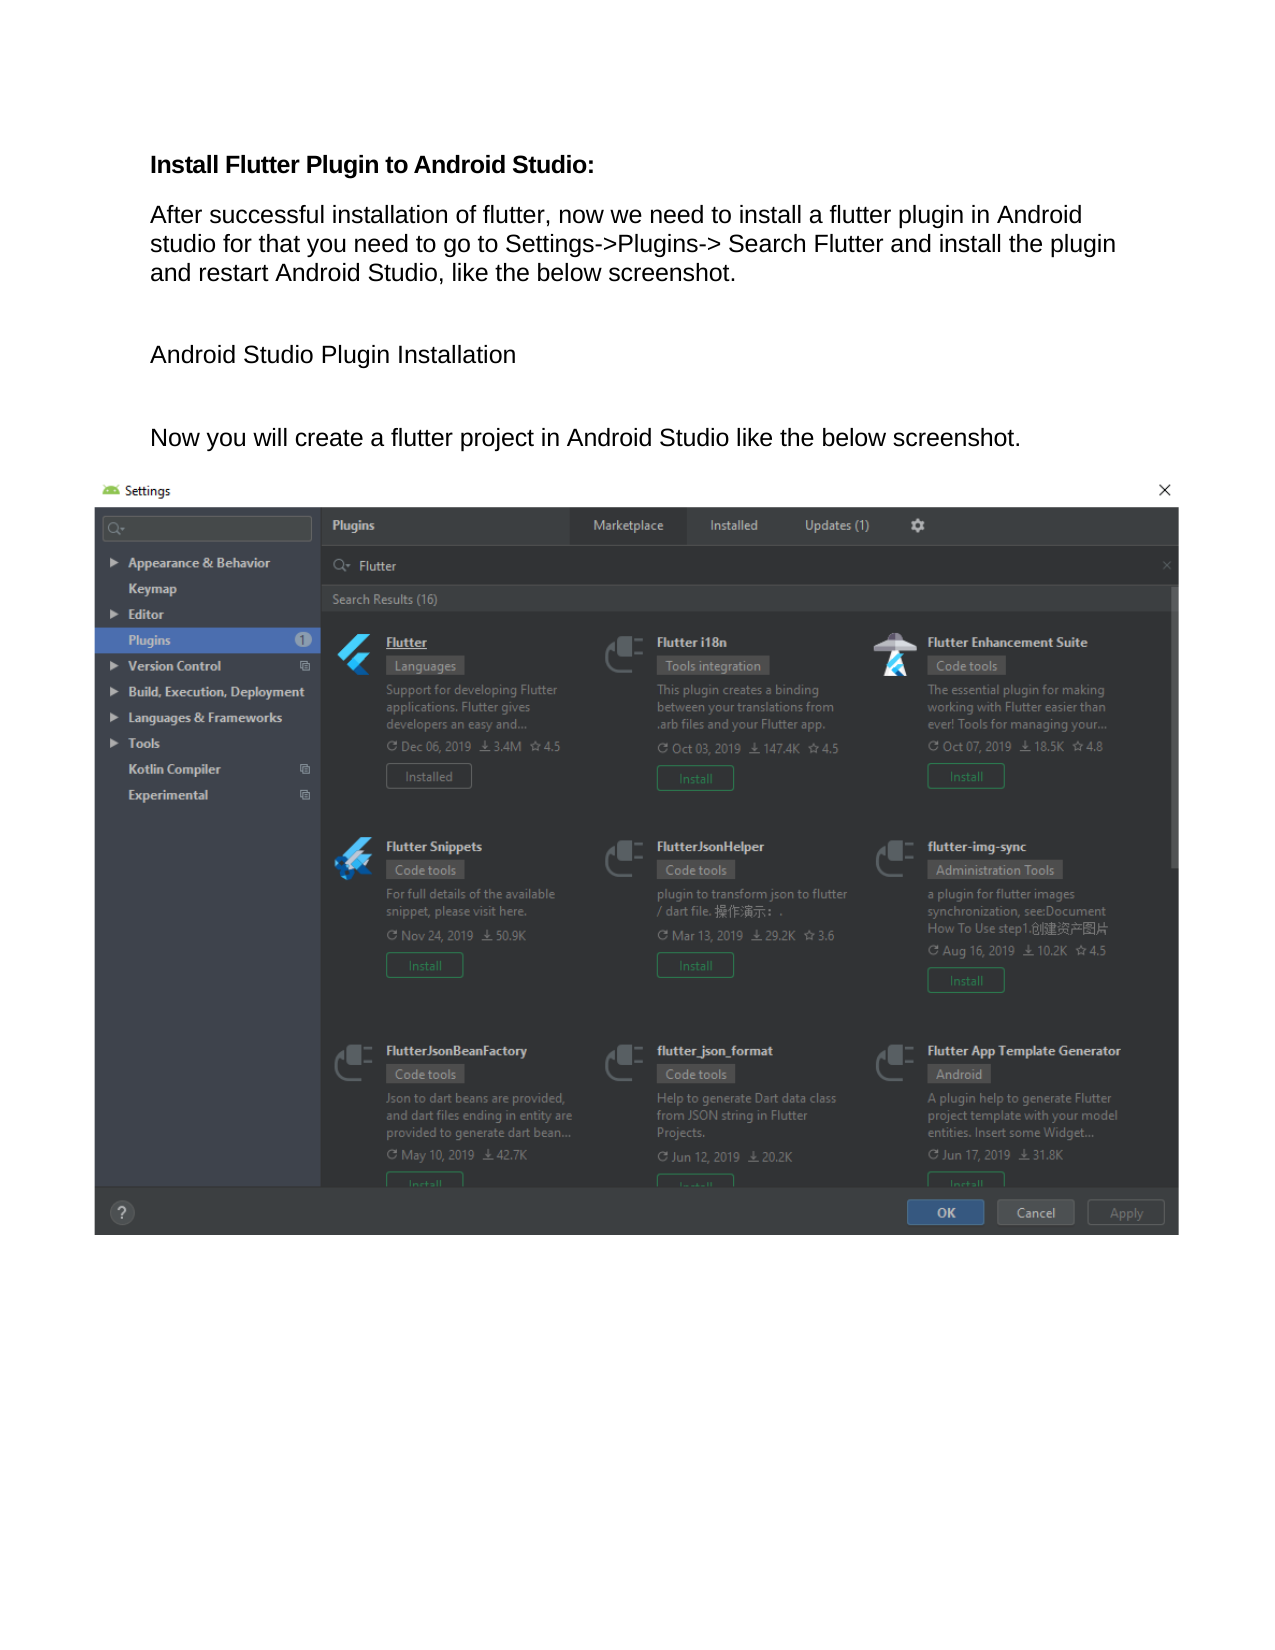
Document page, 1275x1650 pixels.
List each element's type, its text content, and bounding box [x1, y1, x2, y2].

text After successful installation of flutter, now we need to install a flutter plugin in Android studio for that you need to go to Settings->Plugins-> Search Flutter and install the plugin and restart Android Studio, like the below screenshot. [150, 200, 1125, 286]
text Android Studio Plugin Installation [150, 340, 1125, 369]
picture [94, 475, 1179, 1234]
subtitle Install Flutter Plugin to Android Studio: [150, 150, 1125, 179]
text Now you will create a flutter project in Android Studio like the below screenshot. [150, 423, 1125, 452]
